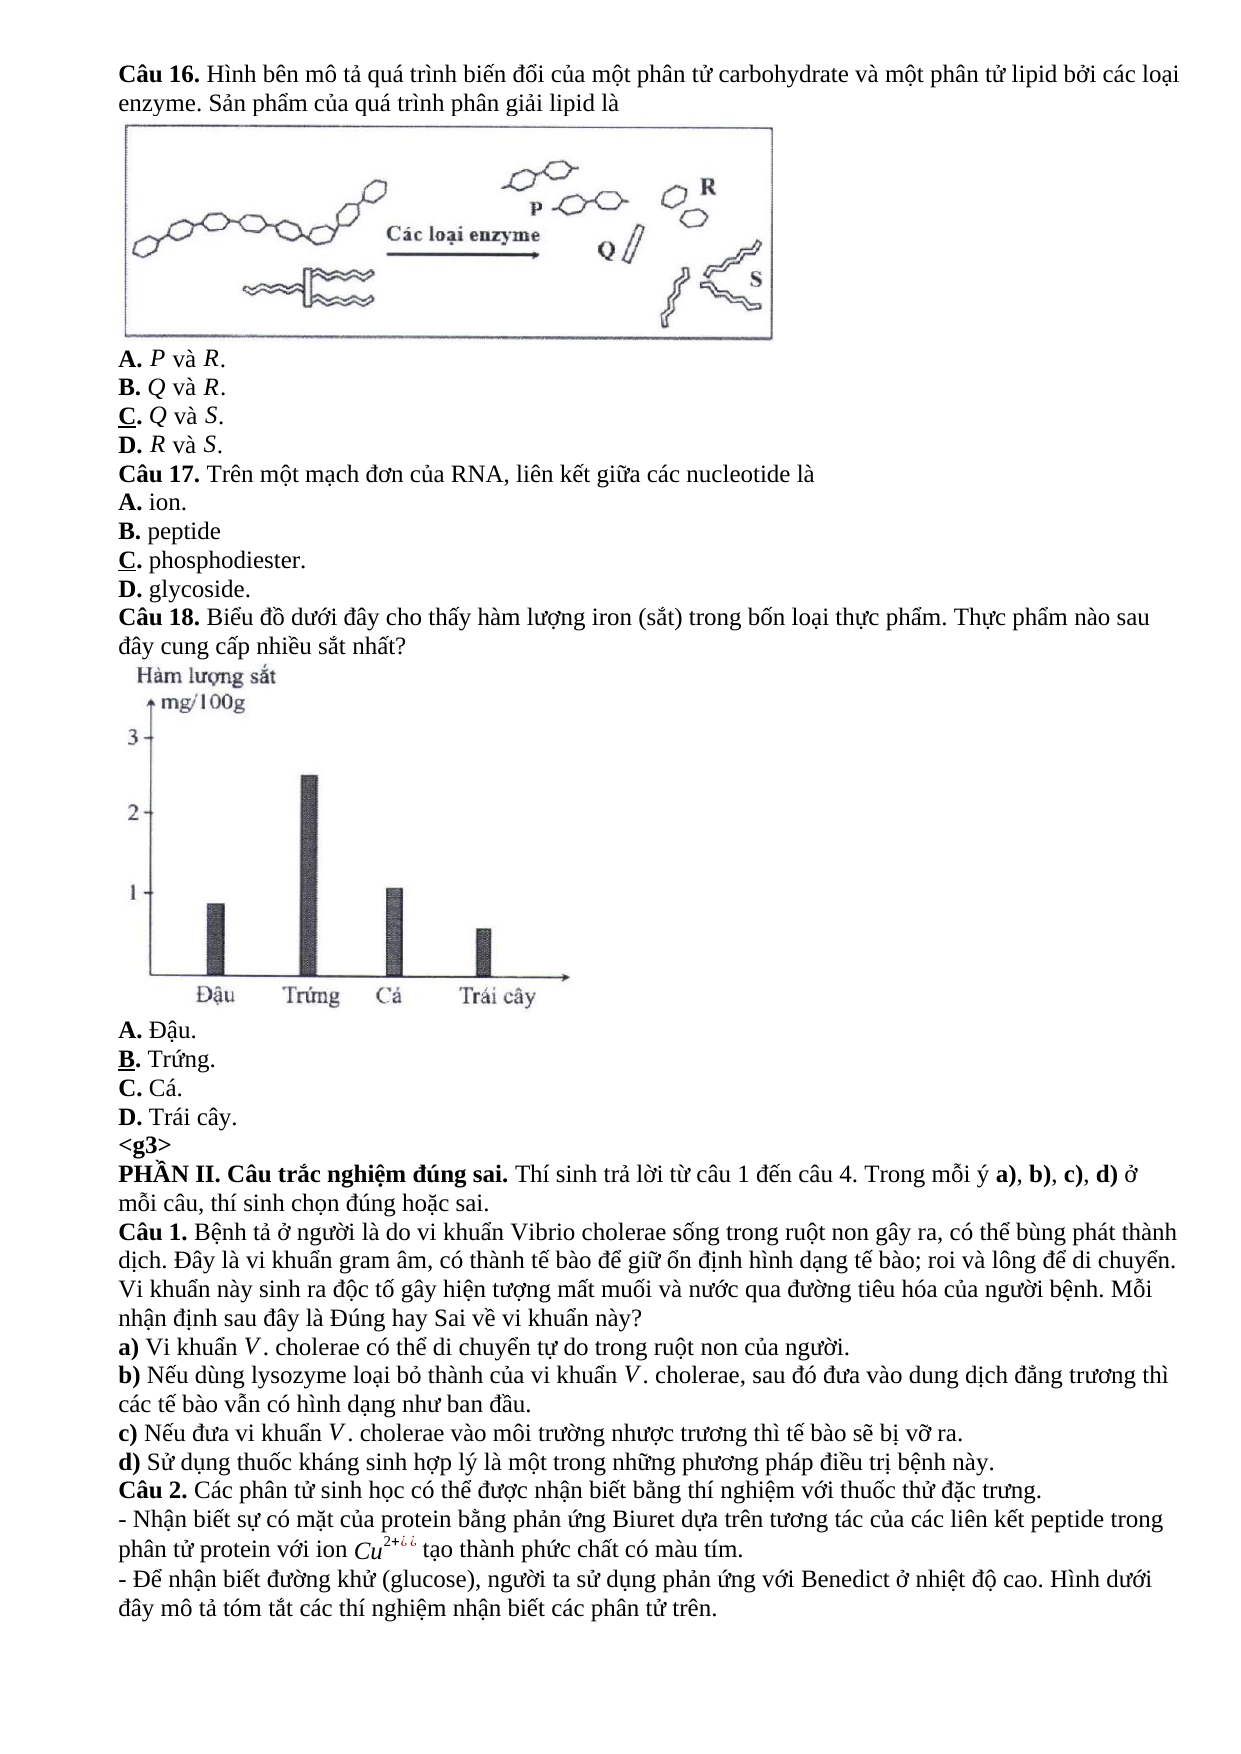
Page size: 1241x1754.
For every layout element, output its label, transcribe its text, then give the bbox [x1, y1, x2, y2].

text PHẦN II. Câu trắc nghiệm đúng sai. Thí sinh trả lời từ câu 1 đến câu 4. Trong mỗi ý a), b), c), d) ở mỗi câu, thí sinh chọn đúng hoặc sai. [118, 1159, 1181, 1217]
text C. và . [118, 401, 1181, 430]
text B. Trứng. [118, 1044, 1181, 1073]
text B. và . [118, 372, 1181, 401]
text D. Trái cây. [118, 1102, 1181, 1130]
text C. phosphodiester. [118, 545, 1181, 574]
text D. và . [118, 430, 1181, 459]
text A. Đậu. [118, 1015, 1181, 1044]
text c) Nếu đưa vi khuẩn . cholerae vào môi trường nhược trương thì tế bào sẽ bị vỡ ra. [118, 1418, 1181, 1447]
text d) Sử dụng thuốc kháng sinh hợp lý là một trong những phương pháp điều trị bệnh này. [118, 1447, 1181, 1475]
text A. và . [118, 344, 1181, 372]
text Câu 17. Trên một mạch đơn của RNA, liên kết giữa các nucleotide là [118, 459, 1181, 487]
text a) Vi khuẩn . cholerae có thể di chuyển tự do trong ruột non của người. [118, 1332, 1181, 1360]
text C. Cá. [118, 1073, 1181, 1102]
text B. peptide [118, 516, 1181, 545]
text b) Nếu dùng lysozyme loại bỏ thành của vi khuẩn . cholerae, sau đó đưa vào dung dịch đẳng trương thì các tế bào vẫn có hình dạng như ban đầu. [118, 1360, 1181, 1418]
text Câu 1. Bệnh tả ở người là do vi khuẩn Vibrio cholerae sống trong ruột non gây ra, có thể bùng phát thành dịch. Đây là vi khuẩn gram âm, có thành tế bào để giữ ổn định hình dạng tế bào; roi và lông để di chuyển. Vi khuẩn này sinh ra độc tố gây hiện tượng mất muối và nước qua đường tiêu hóa của người bệnh. Mỗi nhận định sau đây là Đúng hay Sai về vi khuẩn này? [118, 1217, 1181, 1332]
text Câu 18. Biểu đồ dưới đây cho thấy hàm lượng iron (sắt) trong bốn loại thực phẩm. Thực phẩm nào sau đây cung cấp nhiều sắt nhất? [118, 602, 1181, 660]
text A. ion. [118, 487, 1181, 516]
picture [118, 660, 572, 1016]
text - Để nhận biết đường khử (glucose), người ta sử dụng phản ứng với Benedict ở nhiệt độ cao. Hình dưới đây mô tả tóm tắt các thí nghiệm nhận biết các phân tử trên. [118, 1564, 1181, 1622]
text Câu 2. Các phân tử sinh học có thể được nhận biết bằng thí nghiệm với thuốc thử đặc trưng. [118, 1475, 1181, 1504]
text <g3> [118, 1130, 1181, 1159]
text D. glycoside. [118, 574, 1181, 602]
text - Nhận biết sự có mặt của protein bằng phản ứng Biuret dựa trên tương tác của các liên kết peptide trong phân tử protein với ion tạo thành phức chất có màu tím. [118, 1504, 1181, 1564]
text Câu 16. Hình bên mô tả quá trình biến đổi của một phân tử carbohydrate và một phân tử lipid bởi các loại enzyme. Sản phẩm của quá trình phân giải lipid là [118, 59, 1181, 117]
picture [118, 116, 774, 344]
